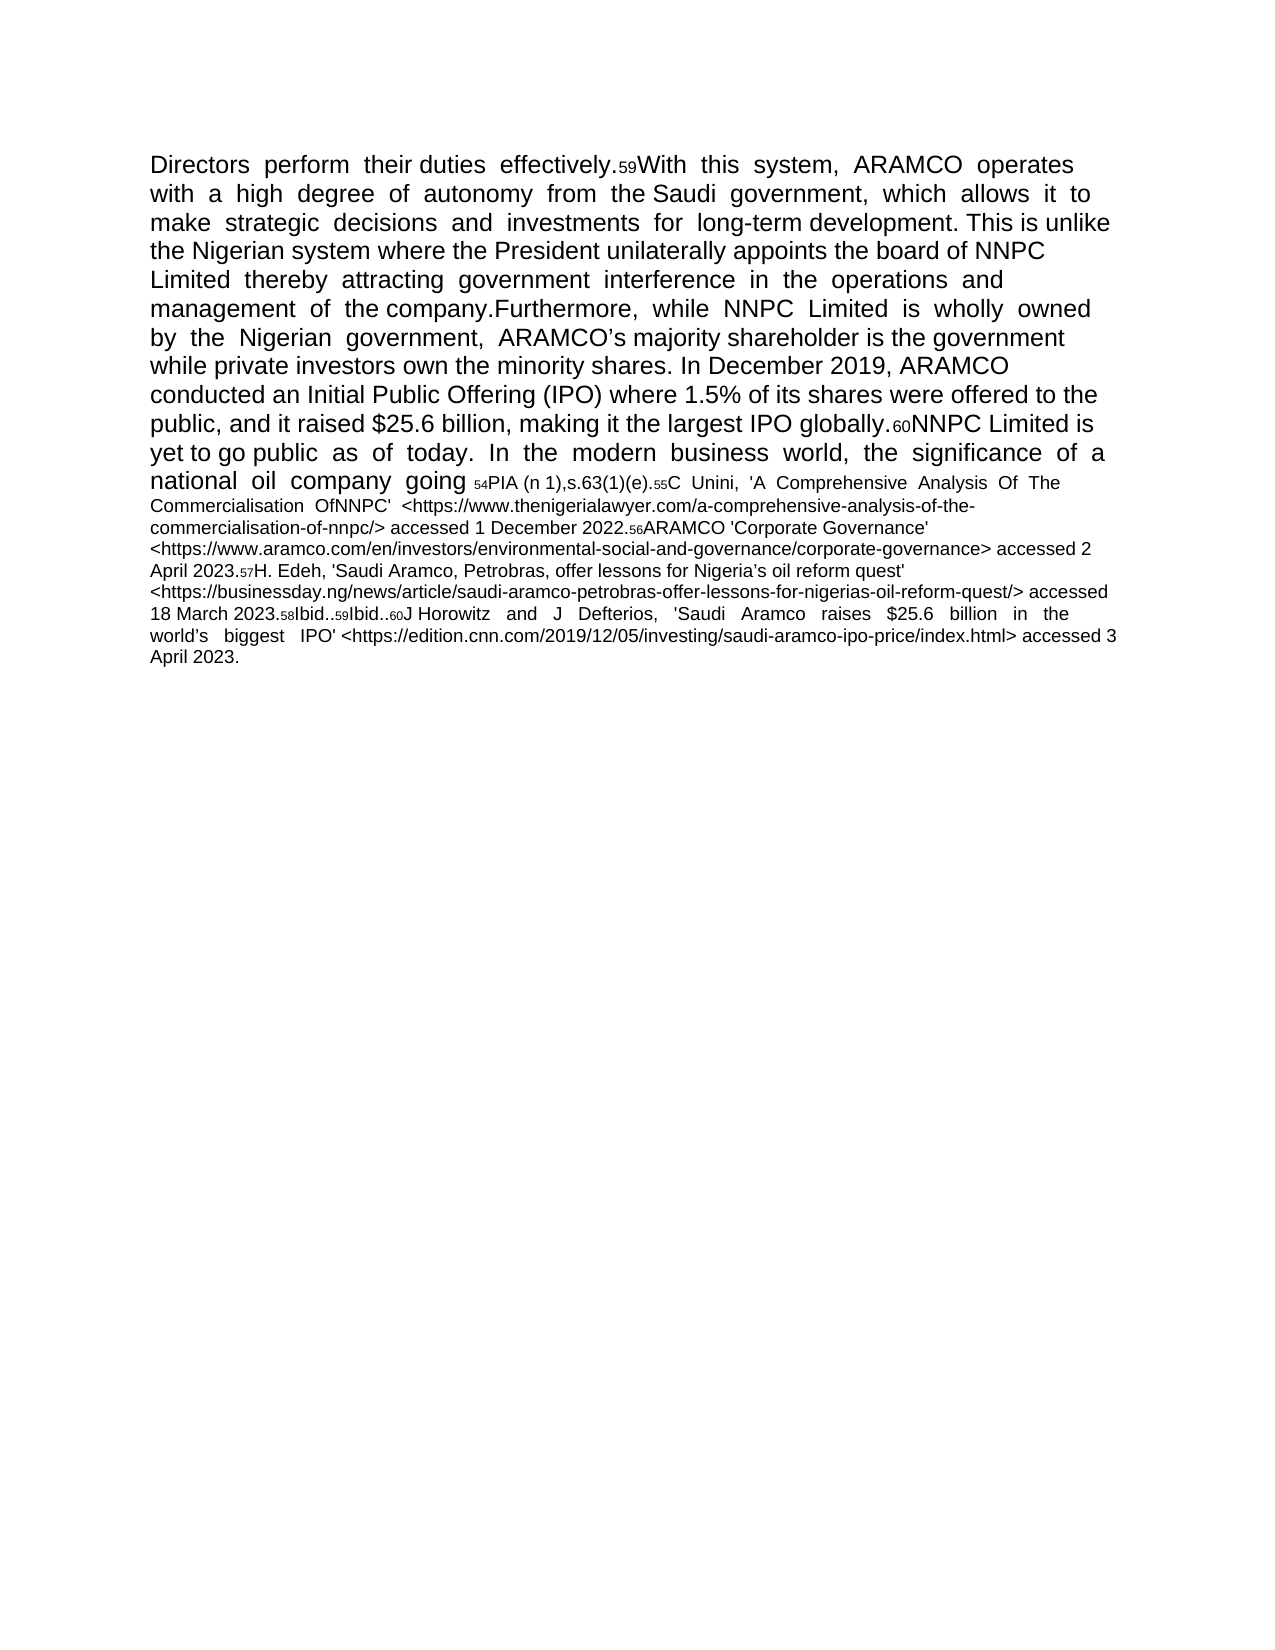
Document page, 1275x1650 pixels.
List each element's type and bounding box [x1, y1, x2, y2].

text [150, 150, 1125, 667]
